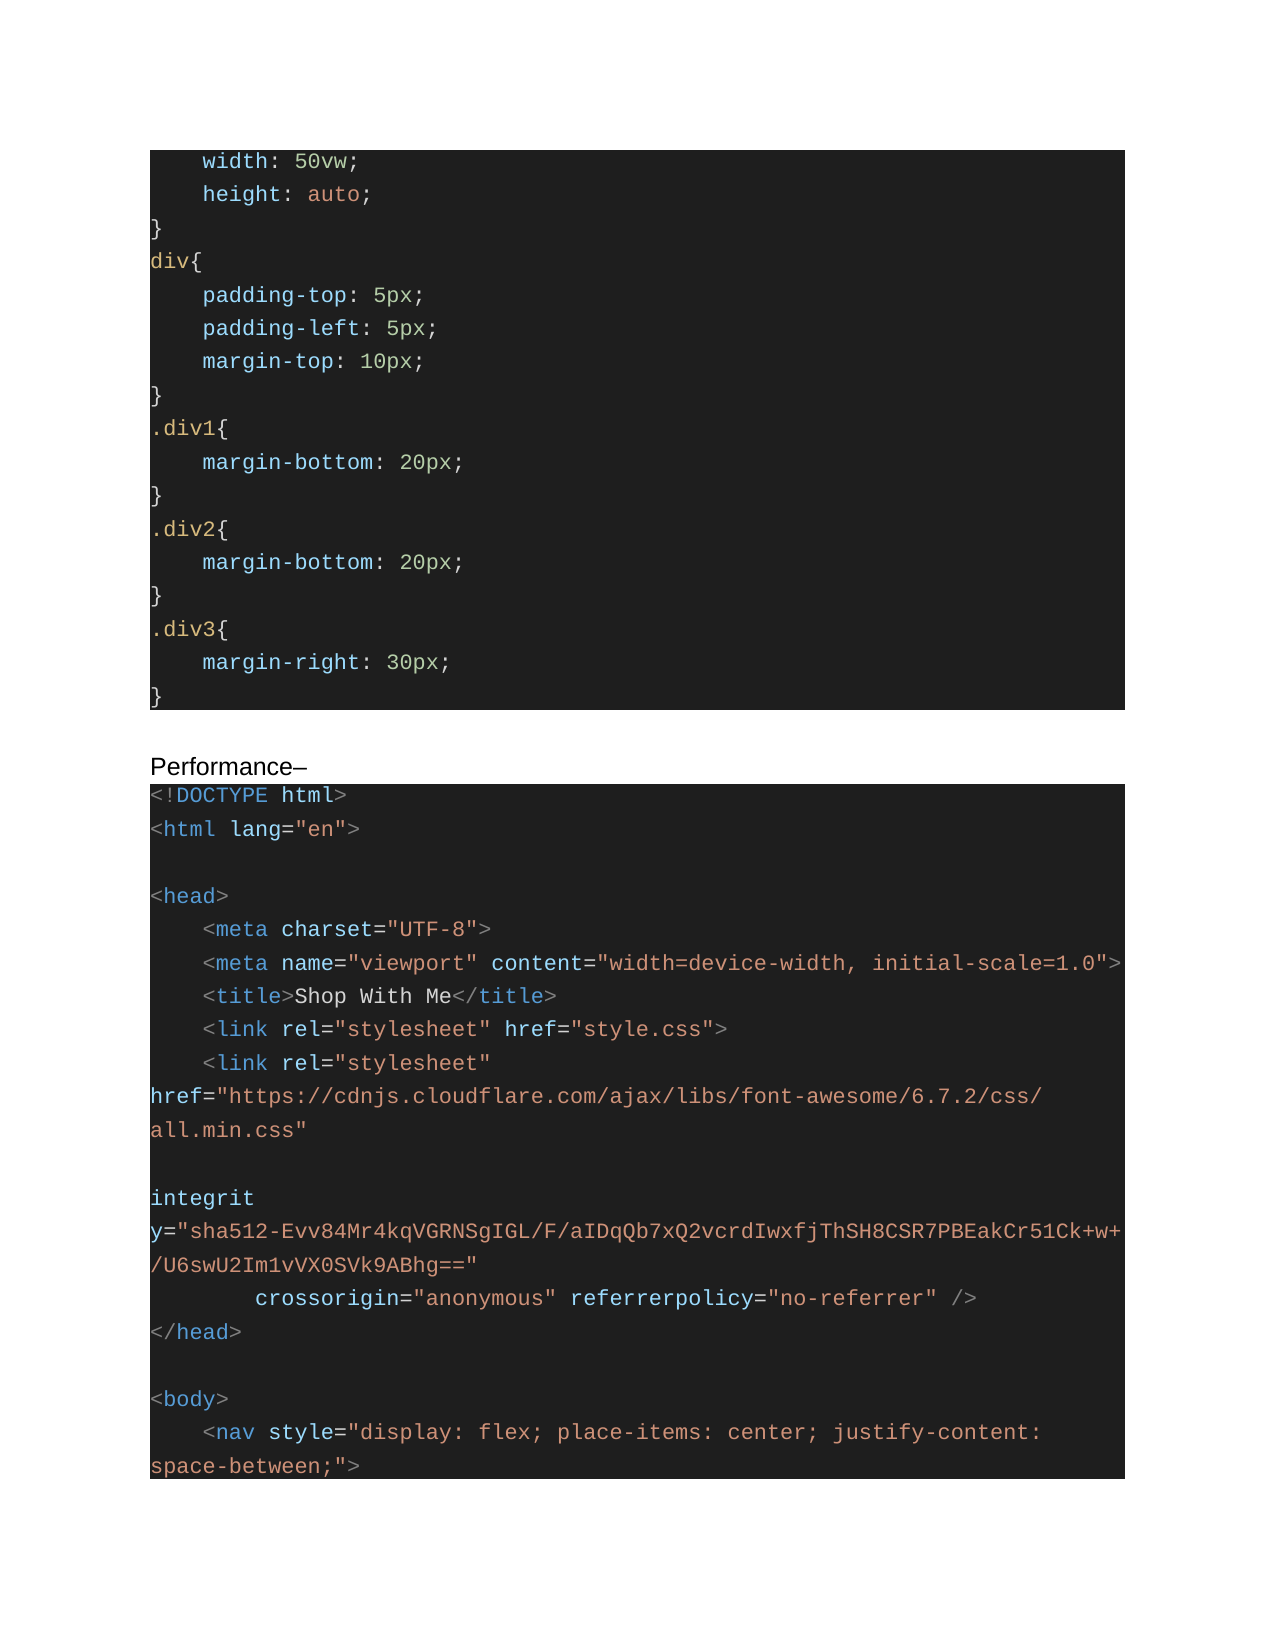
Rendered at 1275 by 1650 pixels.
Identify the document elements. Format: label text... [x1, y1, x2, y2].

text <meta name="viewport" content="width=device-width, initial-scale=1.0"> [150, 952, 1125, 976]
text .div2{ [150, 518, 1125, 543]
text <title>Shop With Me</title> [150, 985, 1125, 1010]
text padding-top: 5px; [150, 284, 1125, 308]
text <!DOCTYPE html> [150, 784, 1125, 809]
text <link rel="stylesheet" href="style.css"> [150, 1018, 1125, 1043]
text } [150, 685, 1125, 710]
text <nav style="display: flex; place-items: center; justify-content: space-between;"> [150, 1421, 1125, 1479]
text margin-right: 30px; [150, 652, 1125, 676]
text <link rel="stylesheet" href="https://cdnjs.cloudflare.com/ajax/libs/font-awesome/6.7.2/css/all.min.css" [150, 1052, 1125, 1144]
text div{ [150, 250, 1125, 275]
text Performance– [150, 751, 1125, 780]
text } [150, 484, 1125, 509]
text width: 50vw; [150, 150, 1125, 175]
text <html lang="en"> [150, 818, 1125, 843]
text <body> [150, 1388, 1125, 1413]
text margin-bottom: 20px; [150, 551, 1125, 576]
text .div3{ [150, 618, 1125, 643]
text </head> [150, 1321, 1125, 1346]
text margin-bottom: 20px; [150, 451, 1125, 476]
text } [150, 585, 1125, 609]
text <meta charset="UTF-8"> [150, 918, 1125, 943]
text height: auto; [150, 183, 1125, 208]
text margin-top: 10px; [150, 351, 1125, 375]
text .div1{ [150, 417, 1125, 442]
text crossorigin="anonymous" referrerpolicy="no-referrer" /> [150, 1288, 1125, 1312]
text integrity="sha512-Evv84Mr4kqVGRNSgIGL/F/aIDqQb7xQ2vcrdIwxfjThSH8CSR7PBEakCr51Ck+w+/U6swU2Im1vVX0SVk9ABhg==" [150, 1152, 1125, 1279]
text <head> [150, 885, 1125, 909]
text } [150, 384, 1125, 409]
text padding-left: 5px; [150, 317, 1125, 342]
text } [150, 217, 1125, 242]
